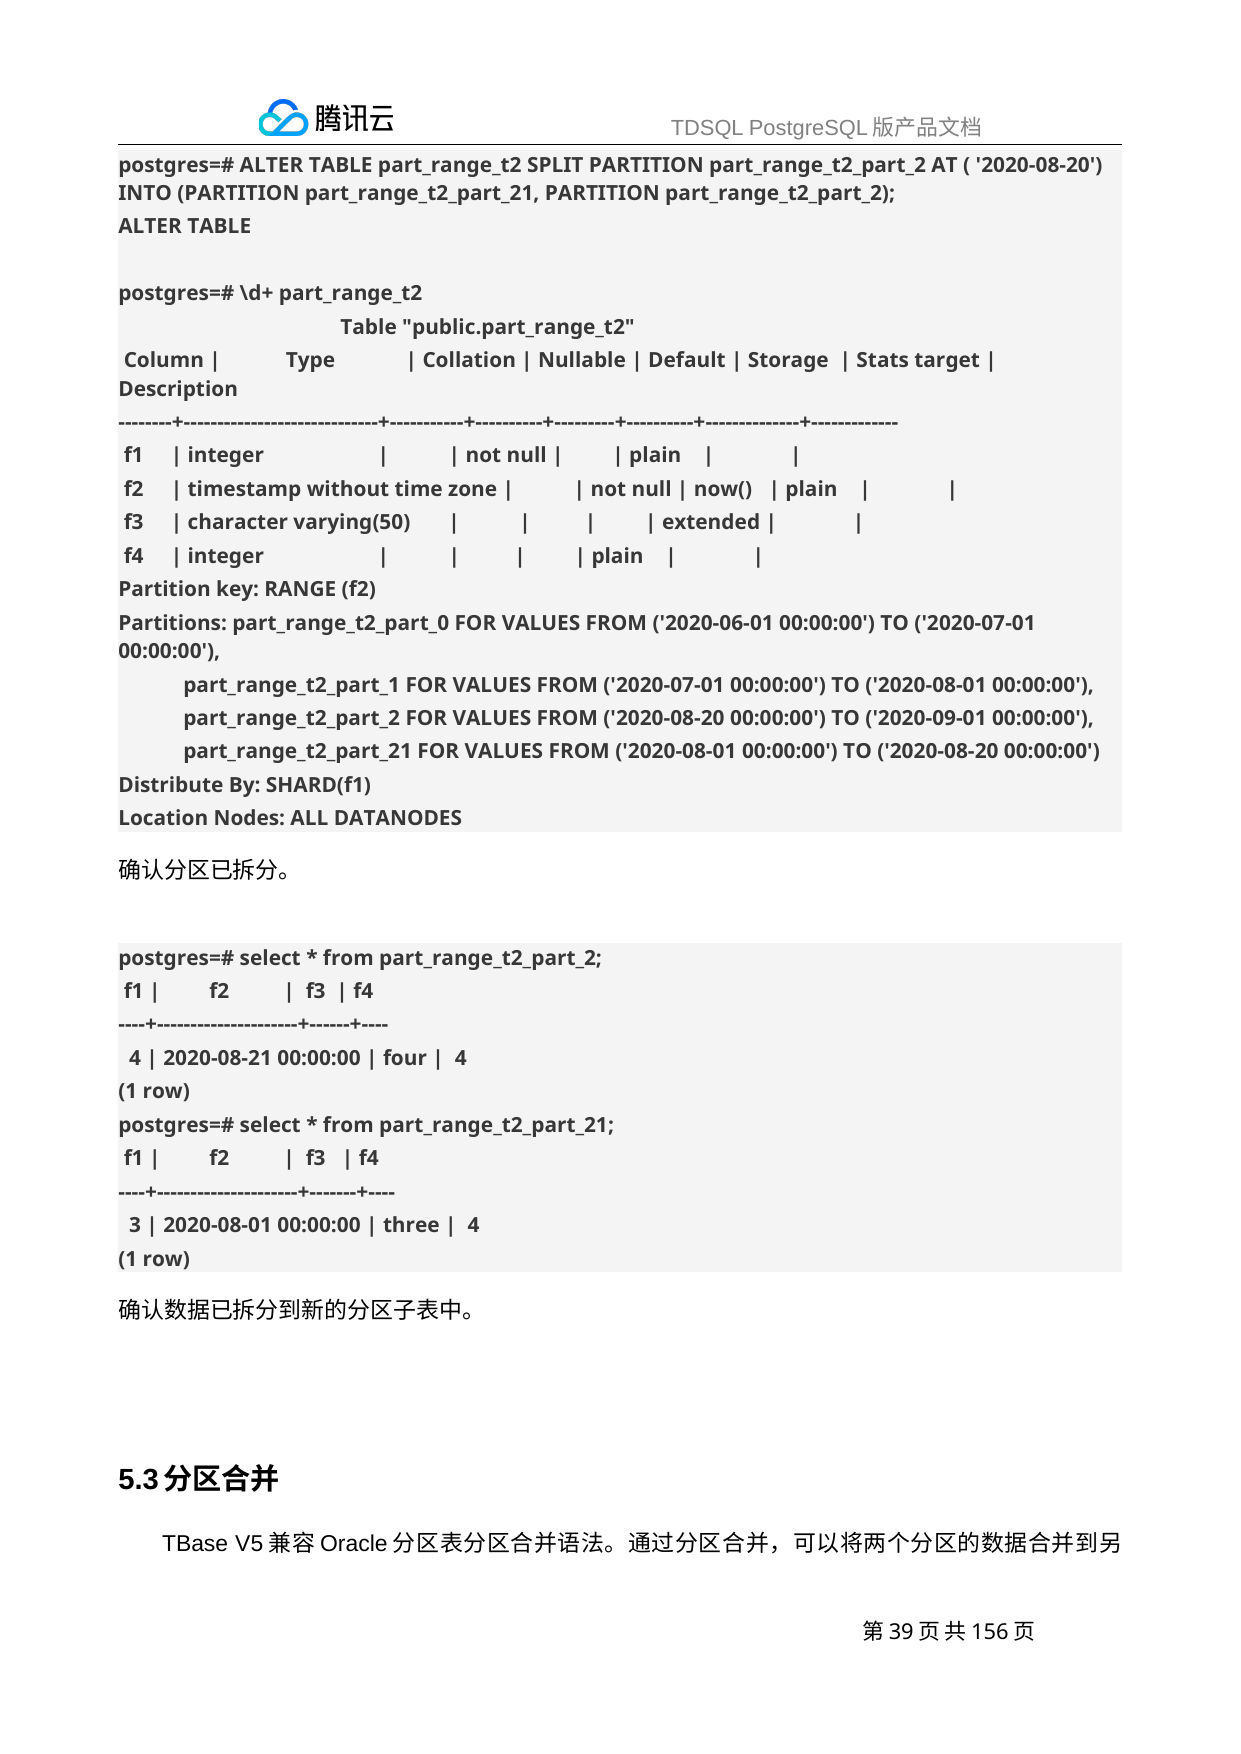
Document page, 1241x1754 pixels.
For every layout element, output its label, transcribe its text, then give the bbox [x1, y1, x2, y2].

text (1 row) [118, 1244, 1122, 1272]
text Partitions: part_range_t2_part_0 FOR VALUES FROM ('2020-06-01 00:00:00') TO ('2020-07-01 00:00:00'), [118, 608, 1122, 665]
text part_range_t2_part_21 FOR VALUES FROM ('2020-08-01 00:00:00') TO ('2020-08-20 00:00:00') [118, 737, 1122, 765]
text f1 | f2 | f3 | f4 [118, 1143, 1122, 1172]
text --------+-----------------------------+-----------+----------+---------+----------+--------------+------------- [118, 407, 1122, 436]
picture [258, 99, 393, 136]
text postgres=# \d+ part_range_t2 [118, 278, 1122, 307]
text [118, 1511, 1122, 1558]
text part_range_t2_part_2 FOR VALUES FROM ('2020-08-20 00:00:00') TO ('2020-09-01 00:00:00'), [118, 703, 1122, 732]
text part_range_t2_part_1 FOR VALUES FROM ('2020-07-01 00:00:00') TO ('2020-08-01 00:00:00'), [118, 670, 1122, 698]
text f3 | character varying(50) | | | | extended | | [118, 507, 1122, 536]
text ALTER TABLE [118, 212, 1122, 240]
text ----+---------------------+-------+---- [118, 1177, 1122, 1205]
text Distribute By: SHARD(f1) [118, 770, 1122, 798]
text 确认数据已拆分到新的分区子表中。 [118, 1277, 1122, 1325]
text postgres=# select * from part_range_t2_part_2; [118, 943, 1122, 971]
text postgres=# select * from part_range_t2_part_21; [118, 1110, 1122, 1138]
text f1 | f2 | f3 | f4 [118, 976, 1122, 1004]
text 确认分区已拆分。 [118, 837, 1122, 885]
text Location Nodes: ALL DATANODES [118, 803, 1122, 832]
text Partition key: RANGE (f2) [118, 574, 1122, 603]
text f2 | timestamp without time zone | | not null | now() | plain | | [118, 474, 1122, 502]
text (1 row) [118, 1076, 1122, 1105]
text Table "public.part_range_t2" [118, 312, 1122, 340]
text ----+---------------------+------+---- [118, 1009, 1122, 1038]
text postgres=# ALTER TABLE part_range_t2 SPLIT PARTITION part_range_t2_part_2 AT ( '2020-08-20') INTO (PARTITION part_range_t2_part_21, PARTITION part_range_t2_part_2); [118, 150, 1122, 207]
text f4 | integer | | | | plain | | [118, 541, 1122, 569]
text Column | Type | Collation | Nullable | Default | Storage | Stats target | Description [118, 345, 1122, 402]
subtitle 分区合并 [118, 1456, 1122, 1498]
text 4 | 2020-08-21 00:00:00 | four | 4 [118, 1043, 1122, 1071]
text 3 | 2020-08-01 00:00:00 | three | 4 [118, 1210, 1122, 1239]
text f1 | integer | | not null | | plain | | [118, 441, 1122, 469]
